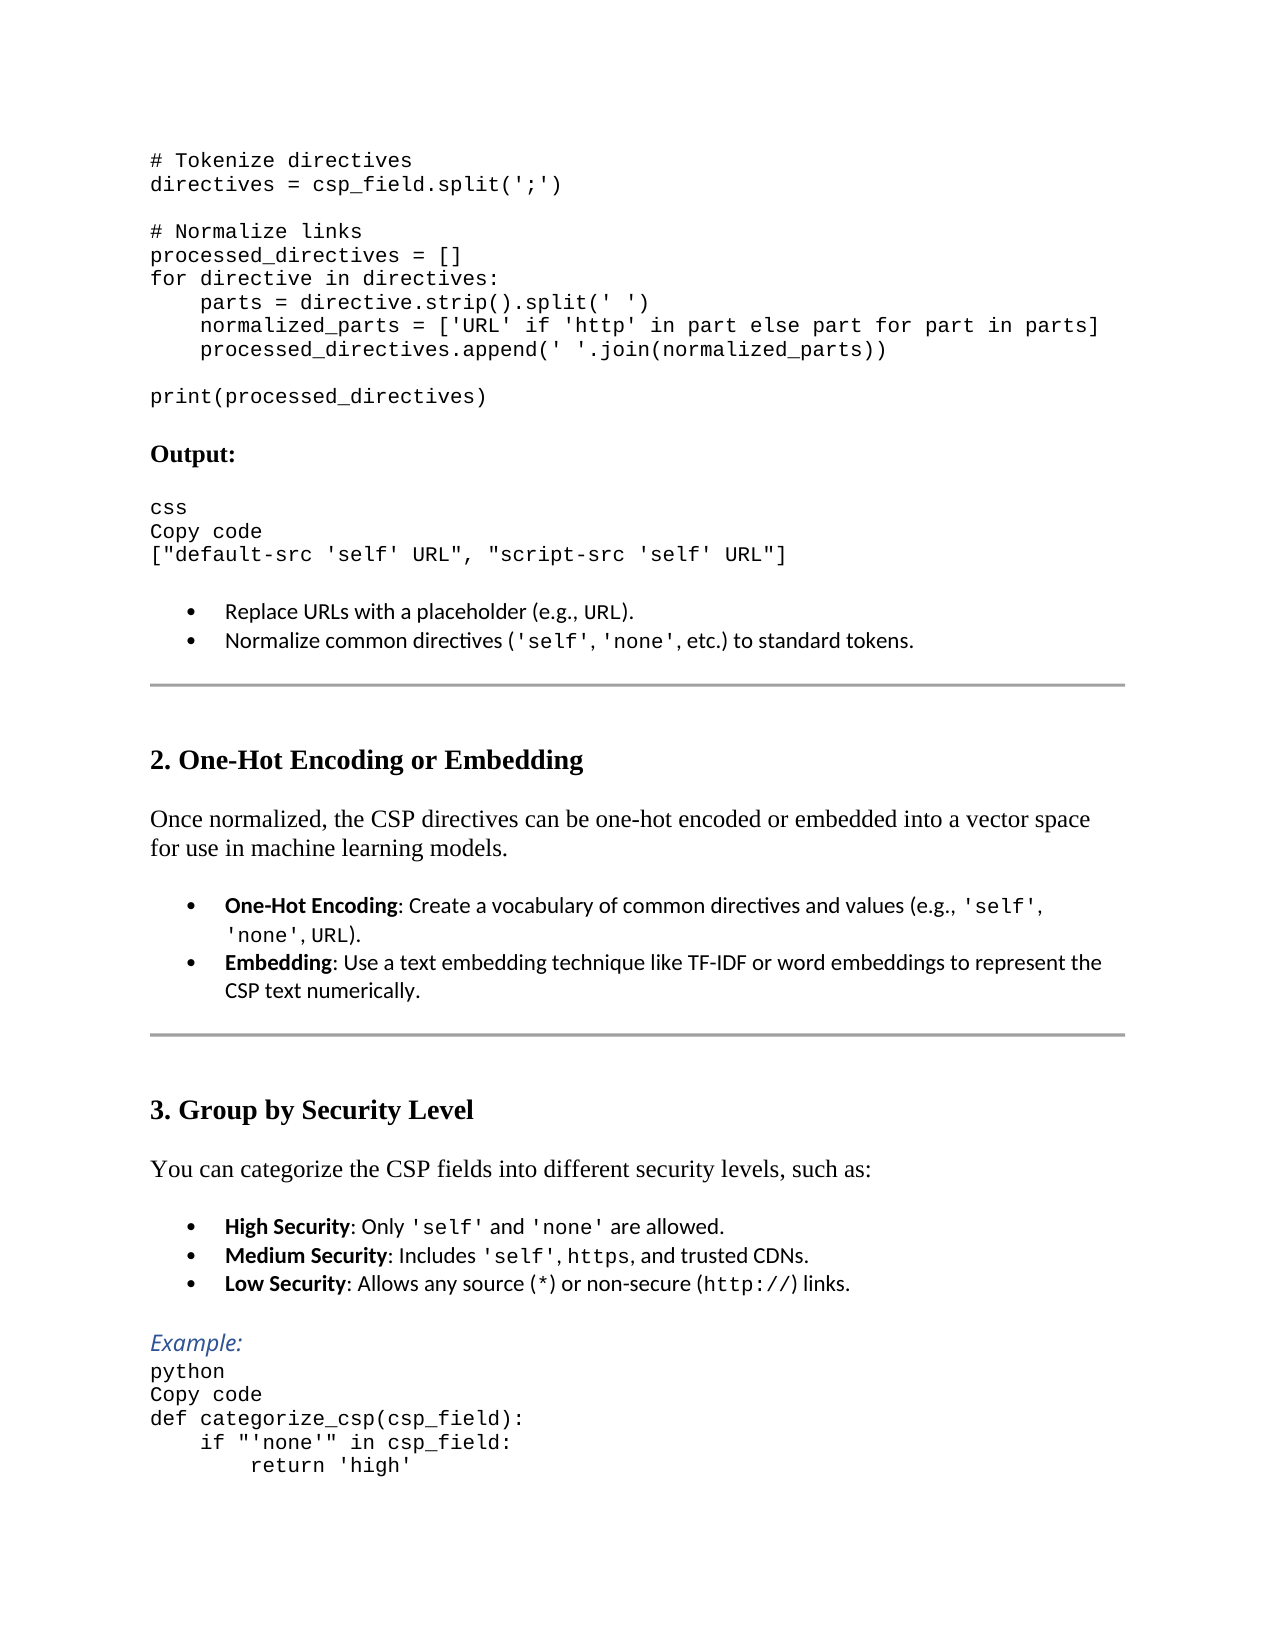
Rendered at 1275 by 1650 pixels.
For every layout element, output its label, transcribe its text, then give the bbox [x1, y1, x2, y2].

text normalized_parts = ['URL' if 'http' in part else part for part in parts] [150, 316, 1125, 339]
text if "'none'" in csp_field: [150, 1432, 1125, 1455]
text Output: [150, 439, 1125, 468]
text ["default-src 'self' URL", "script-src 'self' URL"] [150, 544, 1125, 568]
list One-Hot Encoding: Create a vocabulary of common directives and values (e.g., 'self', 'none', URL). [187, 891, 1125, 948]
text python [150, 1361, 1125, 1384]
text Copy code [150, 1384, 1125, 1408]
list Medium Security: Includes 'self', https, and trusted CDNs. [187, 1241, 1125, 1269]
text def categorize_csp(csp_field): [150, 1408, 1125, 1432]
list Low Security: Allows any source (*) or non-secure (http://) links. [187, 1269, 1125, 1298]
text processed_directives = [] [150, 244, 1125, 268]
text Copy code [150, 521, 1125, 544]
list Replace URLs with a placeholder (e.g., URL). [187, 597, 1125, 626]
text # Tokenize directives [150, 150, 1125, 174]
text directives = csp_field.split(';') [150, 174, 1125, 197]
text processed_directives.append(' '.join(normalized_parts)) [150, 339, 1125, 363]
text print(processed_directives) [150, 386, 1125, 410]
list Embedding: Use a text embedding technique like TF-IDF or word embeddings to represent the CSP text numerically. [187, 948, 1125, 1004]
subtitle 3. Group by Security Level [150, 1093, 1125, 1125]
subtitle 2. One-Hot Encoding or Embedding [150, 743, 1125, 775]
text parts = directive.strip().split(' ') [150, 292, 1125, 316]
subtitle Example: [150, 1327, 1125, 1358]
list Normalize common directives ('self', 'none', etc.) to standard tokens. [187, 626, 1125, 654]
text You can categorize the CSP fields into different security levels, such as: [150, 1154, 1125, 1183]
text return 'high' [150, 1455, 1125, 1479]
text # Normalize links [150, 221, 1125, 244]
text Once normalized, the CSP directives can be one-hot encoded or embedded into a vector space for use in machine learning models. [150, 804, 1125, 862]
list High Security: Only 'self' and 'none' are allowed. [187, 1212, 1125, 1241]
text for directive in directives: [150, 268, 1125, 292]
text css [150, 497, 1125, 521]
